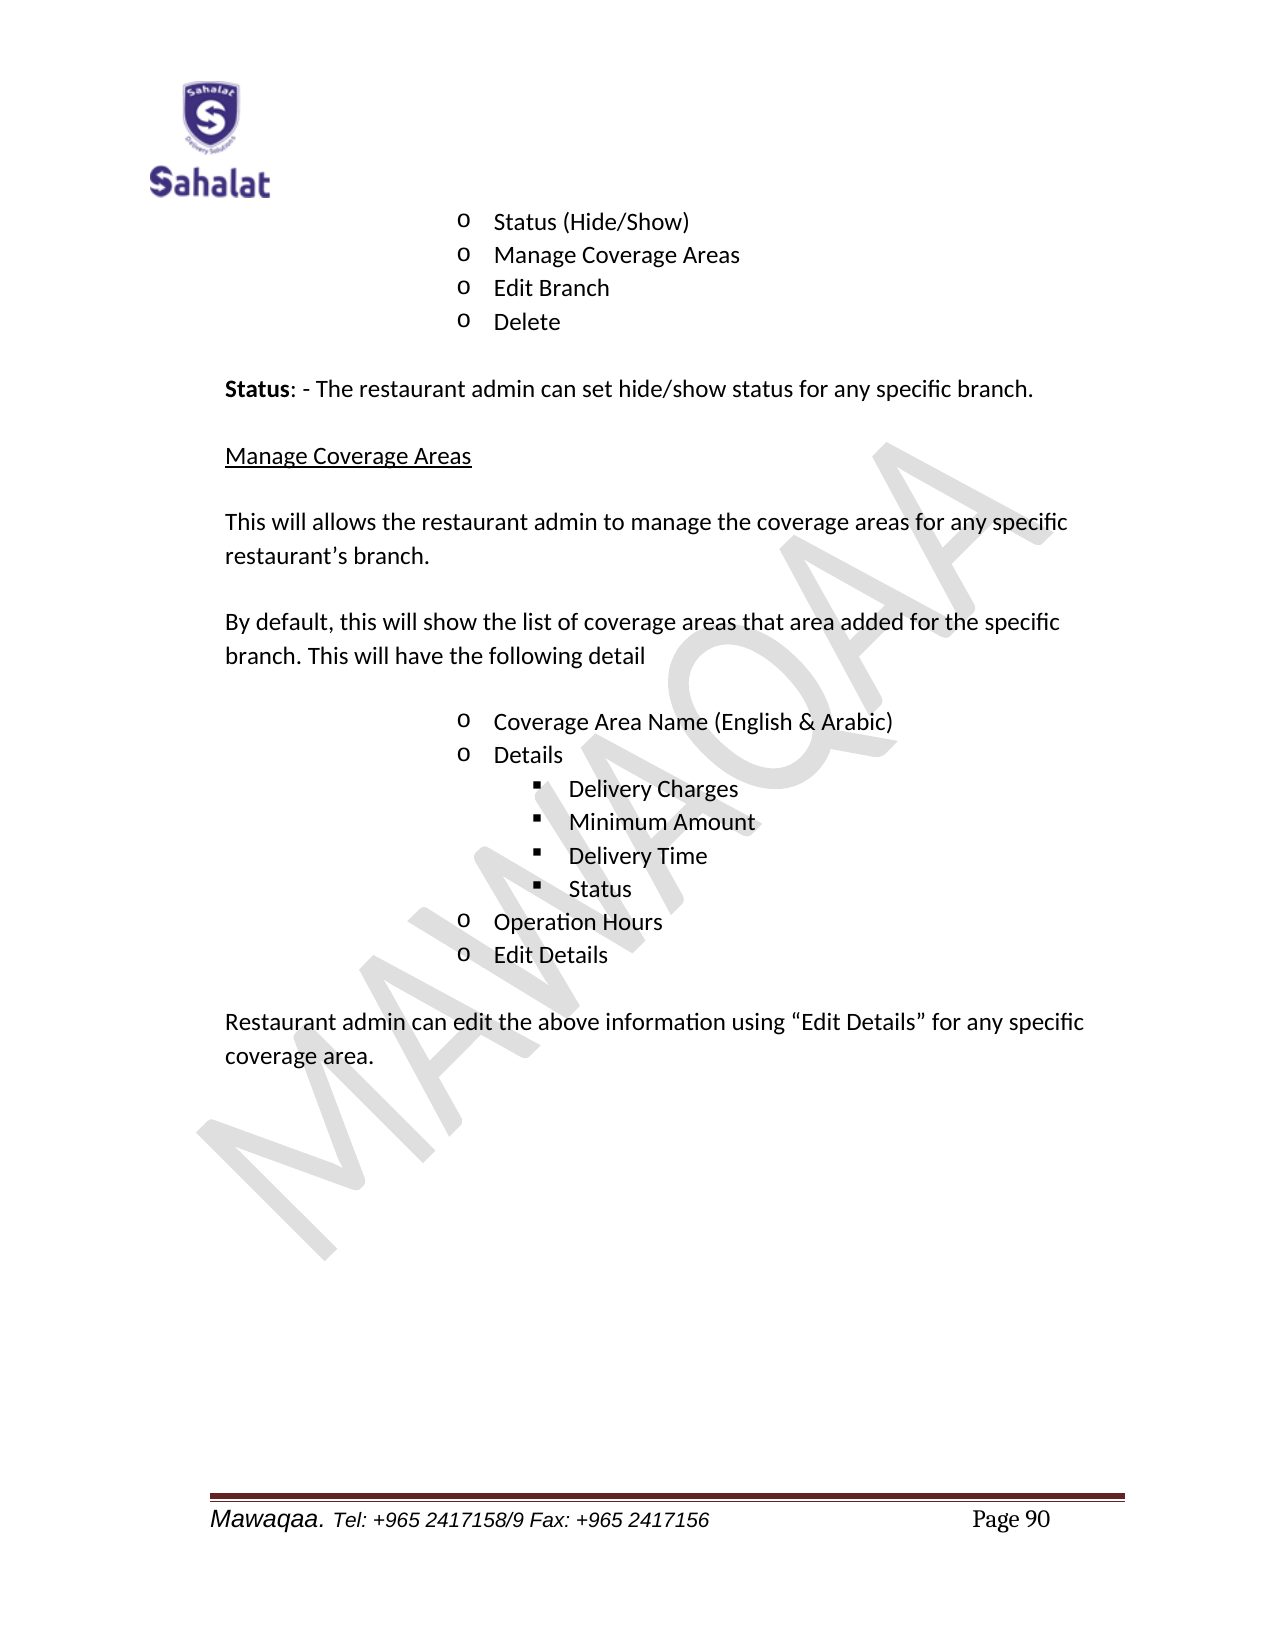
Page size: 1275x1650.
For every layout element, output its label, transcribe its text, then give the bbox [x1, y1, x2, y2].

list Status [531, 870, 1125, 904]
list Operation Hours [456, 904, 1125, 937]
picture [150, 81, 271, 198]
text This will allows the restaurant admin to manage the coverage areas for any specific restaurant’s branch. [225, 504, 1125, 570]
list Delete [456, 304, 1125, 337]
list Details [456, 737, 1125, 770]
list Edit Details [456, 937, 1125, 970]
list Minimum Amount [531, 804, 1125, 837]
text Status: - The restaurant admin can set hide/show status for any specific branch. [225, 370, 1125, 404]
text By default, this will show the list of coverage areas that area added for the specific branch. This will have the following detail [225, 604, 1125, 670]
list Delivery Charges [531, 770, 1125, 804]
list Manage Coverage Areas [456, 237, 1125, 270]
text Manage Coverage Areas [225, 437, 1125, 470]
text Restaurant admin can edit the above information using “Edit Details” for any specific coverage area. [225, 1004, 1125, 1070]
list Edit Branch [456, 270, 1125, 304]
list Delivery Time [531, 837, 1125, 870]
list Coverage Area Name (English & Arabic) [456, 704, 1125, 737]
list Status (Hide/Show) [456, 204, 1125, 237]
